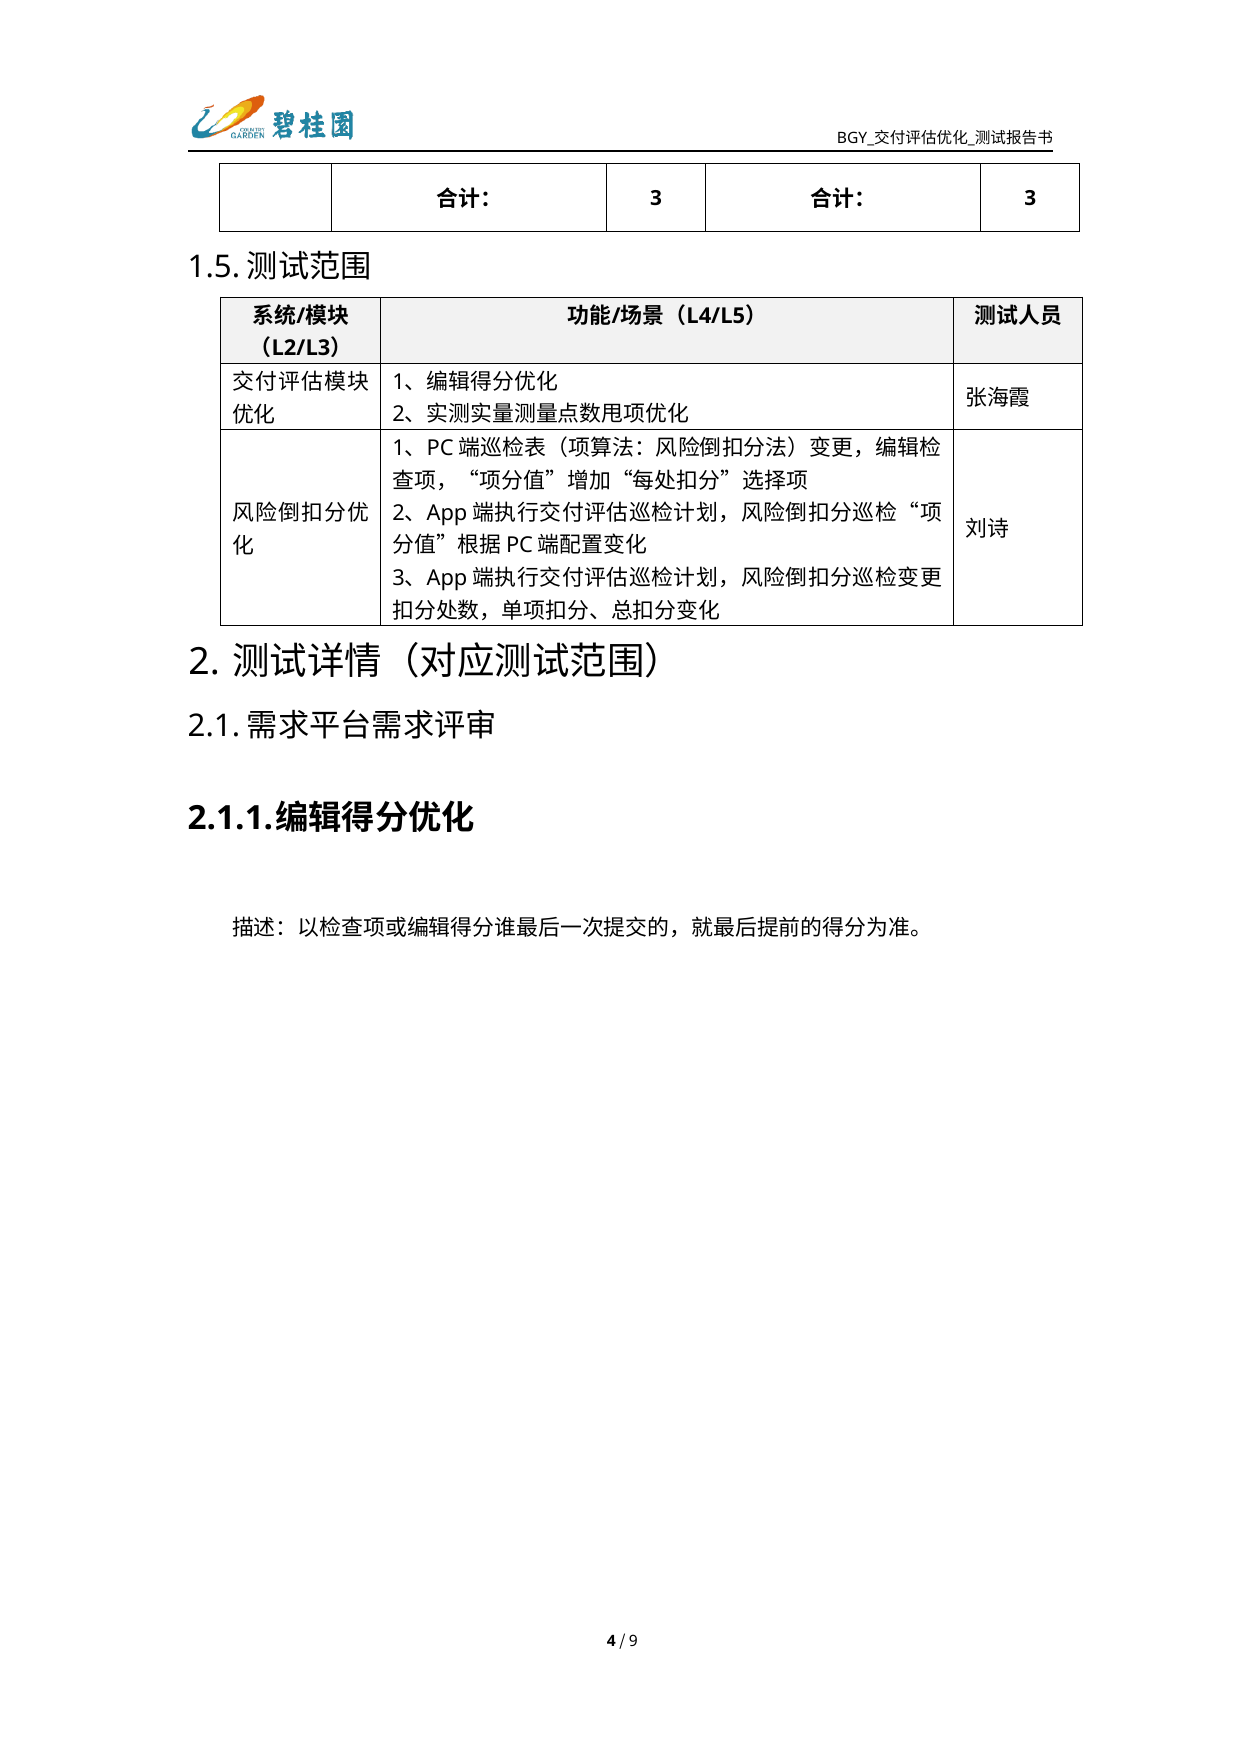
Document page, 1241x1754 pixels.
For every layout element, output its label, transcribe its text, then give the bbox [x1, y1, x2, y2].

subtitle 编辑得分优化 [187, 783, 1053, 848]
table_cell 3 [981, 164, 1079, 231]
table_cell 张海霞 [954, 364, 1082, 429]
table_header 测试人员 [954, 298, 1082, 363]
table_cell PC端巡检表（项算法：风险倒扣分法）变更，编辑检查项，“项分值”增加“每处扣分”选择项 App端执行交付评估巡检计划，风险倒扣分巡检“项分值”根据PC端配置变化 App端执行交付评估巡检计划，风险倒扣分巡检变更扣分处数，单项扣分、总扣分变化 [381, 430, 953, 625]
table_cell 交付评估模块优化 [221, 364, 380, 429]
table_header 系统/模块（L2/L3） [221, 298, 380, 363]
table_cell 3 [607, 164, 705, 231]
list 描述：以检查项或编辑得分谁最后一次提交的，就最后提前的得分为准。 [232, 910, 1053, 942]
table_cell 刘诗 [954, 430, 1082, 625]
list 测试详情（对应测试范围） [188, 626, 1053, 691]
table_cell 编辑得分优化 实测实量测量点数甩项优化 [381, 364, 953, 429]
table_cell [220, 164, 331, 231]
table_cell 风险倒扣分优化 [221, 430, 380, 625]
table_header 功能/场景（L4/L5） [381, 298, 953, 363]
list 测试范围 [187, 232, 1053, 297]
table_cell 合计： [706, 164, 980, 231]
table_cell 合计： [332, 164, 606, 231]
picture [187, 94, 363, 144]
list 需求平台需求评审 [187, 691, 1053, 756]
